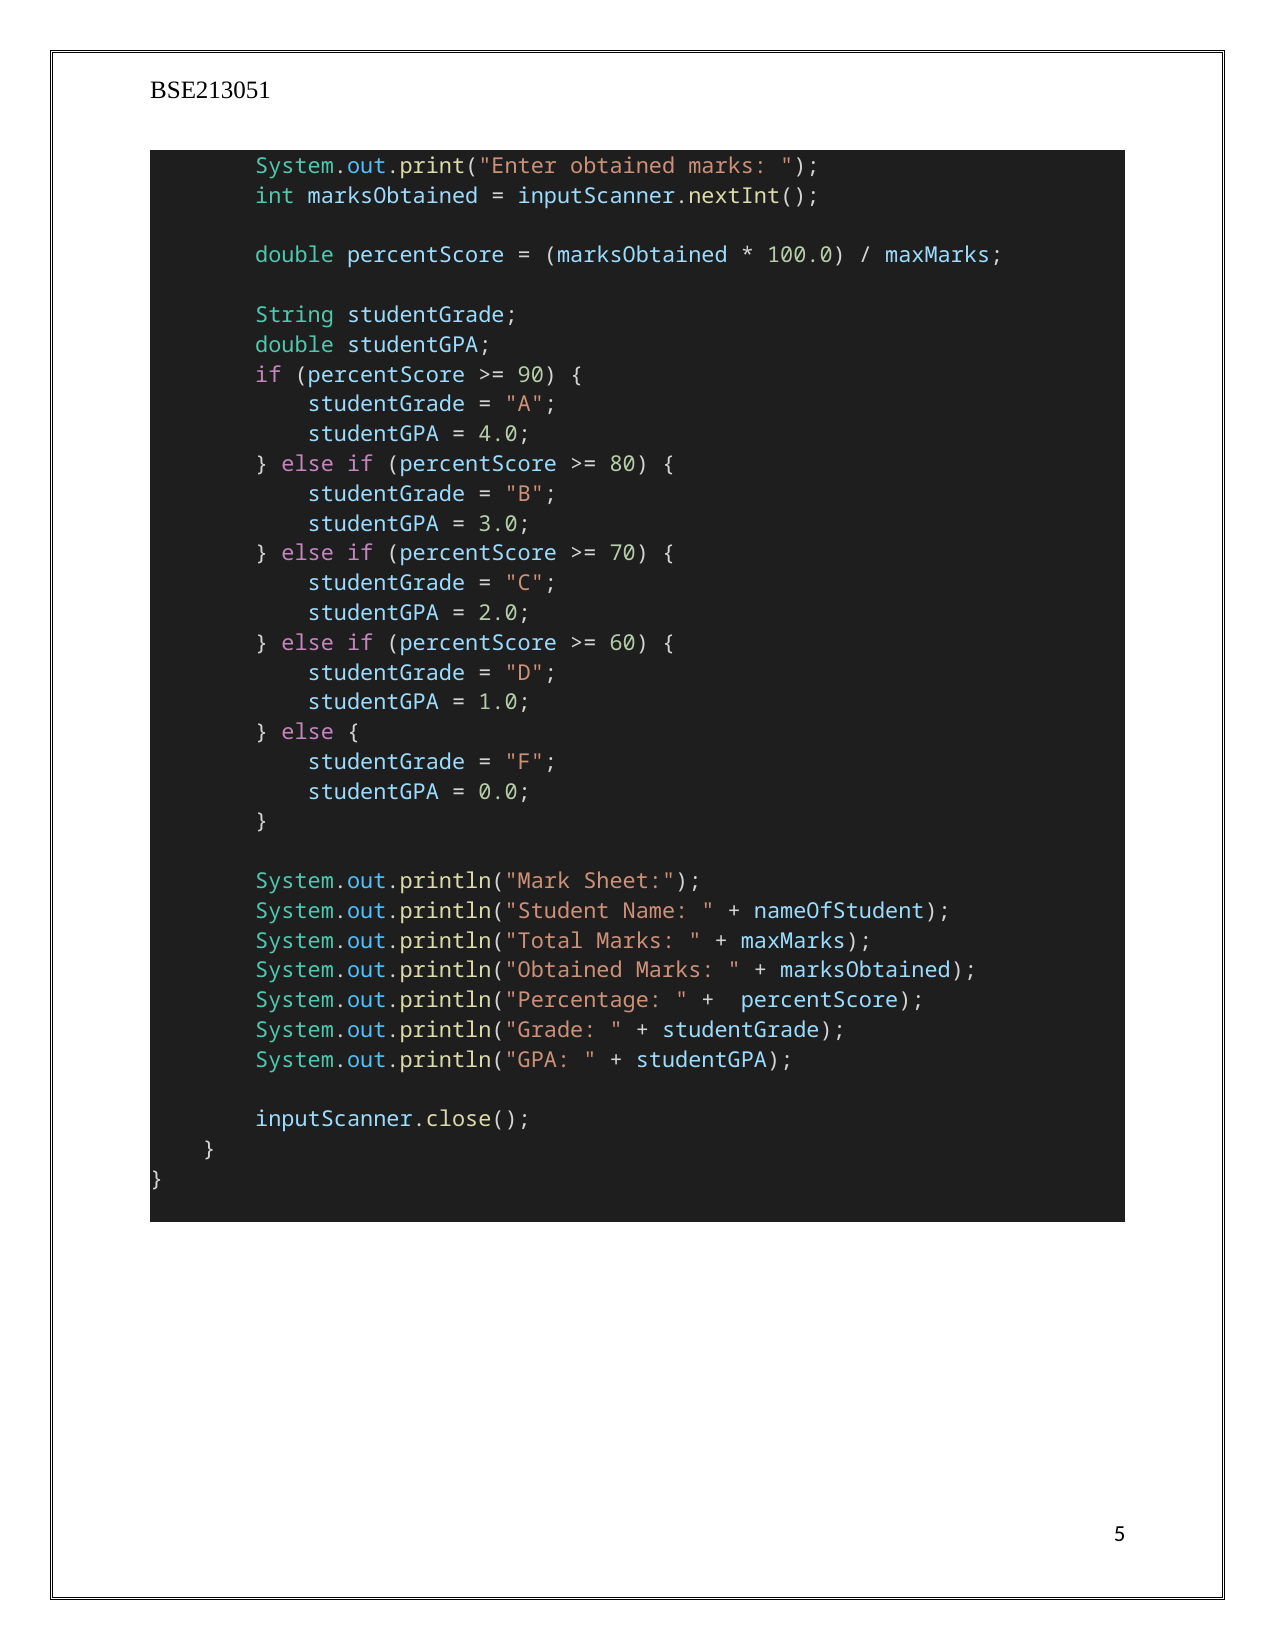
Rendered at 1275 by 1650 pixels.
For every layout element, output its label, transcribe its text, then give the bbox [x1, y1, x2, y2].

text } [150, 1163, 1125, 1193]
text System.out.println("Mark Sheet:"); [150, 865, 1125, 895]
text } [150, 1133, 1125, 1163]
text } else { [150, 716, 1125, 746]
text studentGrade = "A"; [150, 388, 1125, 418]
text studentGPA = 4.0; [150, 418, 1125, 448]
text studentGPA = 2.0; [150, 597, 1125, 627]
text studentGrade = "F"; [150, 746, 1125, 776]
text double studentGPA; [150, 329, 1125, 358]
text System.out.print("Enter obtained marks: "); [150, 150, 1125, 180]
text System.out.println("Student Name: " + nameOfStudent); [150, 895, 1125, 924]
text studentGPA = 1.0; [150, 686, 1125, 716]
text String studentGrade; [150, 299, 1125, 329]
text if (percentScore >= 90) { [150, 358, 1125, 388]
text } [150, 805, 1125, 835]
text int marksObtained = inputScanner.nextInt(); [150, 180, 1125, 209]
text studentGrade = "C"; [150, 567, 1125, 597]
text studentGrade = "B"; [150, 478, 1125, 507]
text double percentScore = (marksObtained * 100.0) / maxMarks; [150, 239, 1125, 269]
text studentGPA = 0.0; [150, 776, 1125, 805]
text System.out.println("Obtained Marks: " + marksObtained); [150, 954, 1125, 984]
text } else if (percentScore >= 80) { [150, 448, 1125, 478]
text inputScanner.close(); [150, 1103, 1125, 1133]
text System.out.println("Percentage: " + percentScore); [150, 984, 1125, 1014]
text System.out.println("GPA: " + studentGPA); [150, 1044, 1125, 1073]
text System.out.println("Grade: " + studentGrade); [150, 1014, 1125, 1044]
text } else if (percentScore >= 70) { [150, 537, 1125, 567]
text System.out.println("Total Marks: " + maxMarks); [150, 924, 1125, 954]
text } else if (percentScore >= 60) { [150, 627, 1125, 656]
text studentGrade = "D"; [150, 656, 1125, 686]
text studentGPA = 3.0; [150, 507, 1125, 537]
